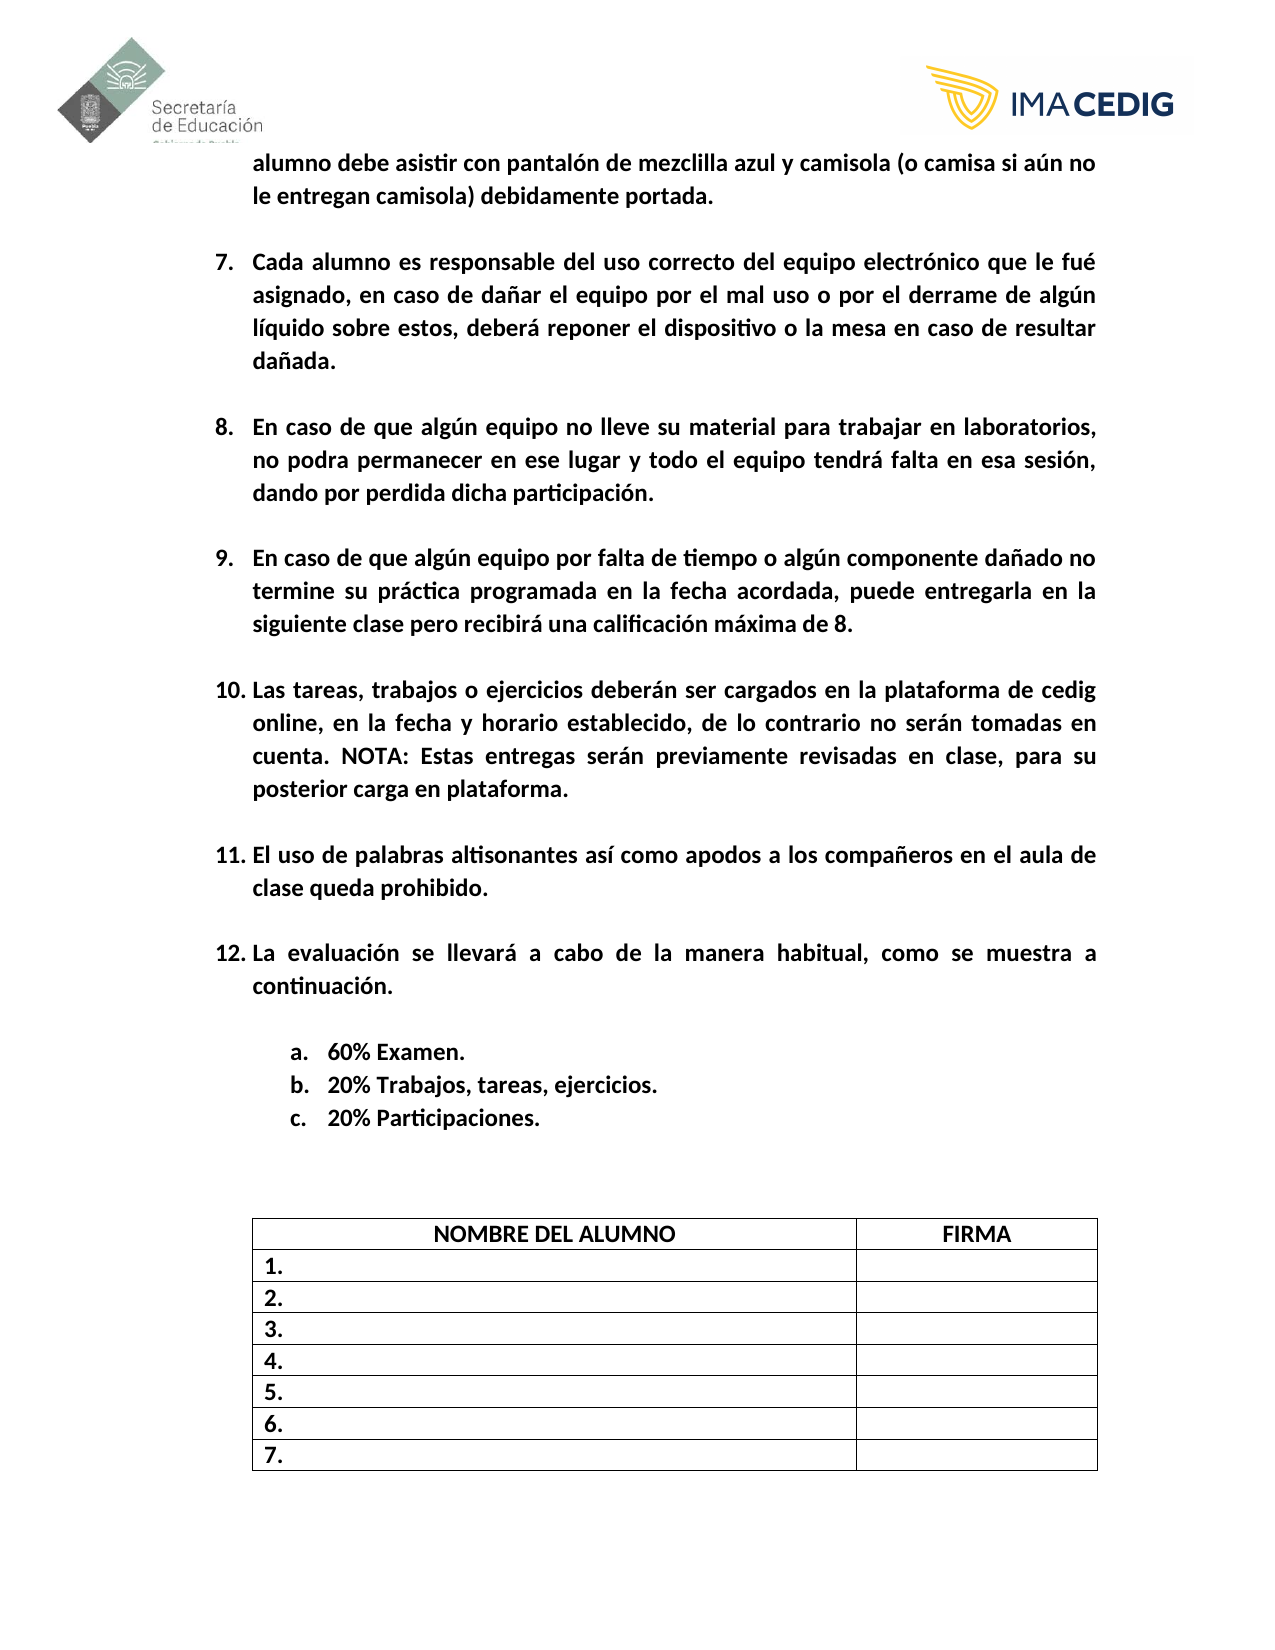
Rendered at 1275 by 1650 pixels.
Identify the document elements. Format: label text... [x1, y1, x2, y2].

table_cell [857, 1250, 1097, 1281]
list El uso de palabras altisonantes así como apodos a los compañeros en el aula de clase queda prohibido. [215, 839, 1098, 902]
table_cell 2. [253, 1282, 856, 1312]
table_cell 1. [253, 1250, 856, 1281]
list La evaluación se llevará a cabo de la manera habitual, como se muestra a continuación. [215, 938, 1098, 1001]
list En caso de que algún equipo por falta de tiempo o algún componente dañado no termine su práctica programada en la fecha acordada, puede entregarla en la siguiente clase pero recibirá una calificación máxima de 8. [215, 543, 1098, 639]
picture [57, 37, 279, 143]
table_cell [857, 1345, 1097, 1375]
list En caso de que algún equipo no lleve su material para trabajar en laboratorios, no podra permanecer en ese lugar y todo el equipo tendrá falta en esa sesión, dando por perdida dicha participación. [215, 411, 1098, 507]
table_cell [857, 1440, 1097, 1470]
table_cell [857, 1313, 1097, 1344]
table_cell [857, 1282, 1097, 1312]
list 20% Trabajos, tareas, ejercicios. [290, 1069, 1098, 1100]
list Cada alumno es responsable del uso correcto del equipo electrónico que le fué asignado, en caso de dañar el equipo por el mal uso o por el derrame de algún líquido sobre estos, deberá reponer el dispositivo o la mesa en caso de resultar dañada. [215, 246, 1098, 376]
table_cell 5. [253, 1376, 856, 1407]
table_cell [857, 1408, 1097, 1438]
table_cell 6. [253, 1408, 856, 1438]
list 60% Examen. [290, 1036, 1098, 1067]
table_header NOMBRE DEL ALUMNO [253, 1219, 856, 1249]
table_cell 3. [253, 1313, 856, 1344]
picture [900, 56, 1195, 135]
list Las tareas, trabajos o ejercicios deberán ser cargados en la plataforma de cedig online, en la fecha y horario establecido, de lo contrario no serán tomadas en cuenta. NOTA: Estas entregas serán previamente revisadas en clase, para su posterior carga en plataforma. [215, 674, 1098, 803]
list 20% Participaciones. [290, 1102, 1098, 1133]
table_cell 4. [253, 1345, 856, 1375]
table_cell 7. [253, 1440, 856, 1470]
table_header FIRMA [857, 1219, 1097, 1249]
table_cell [857, 1376, 1097, 1407]
